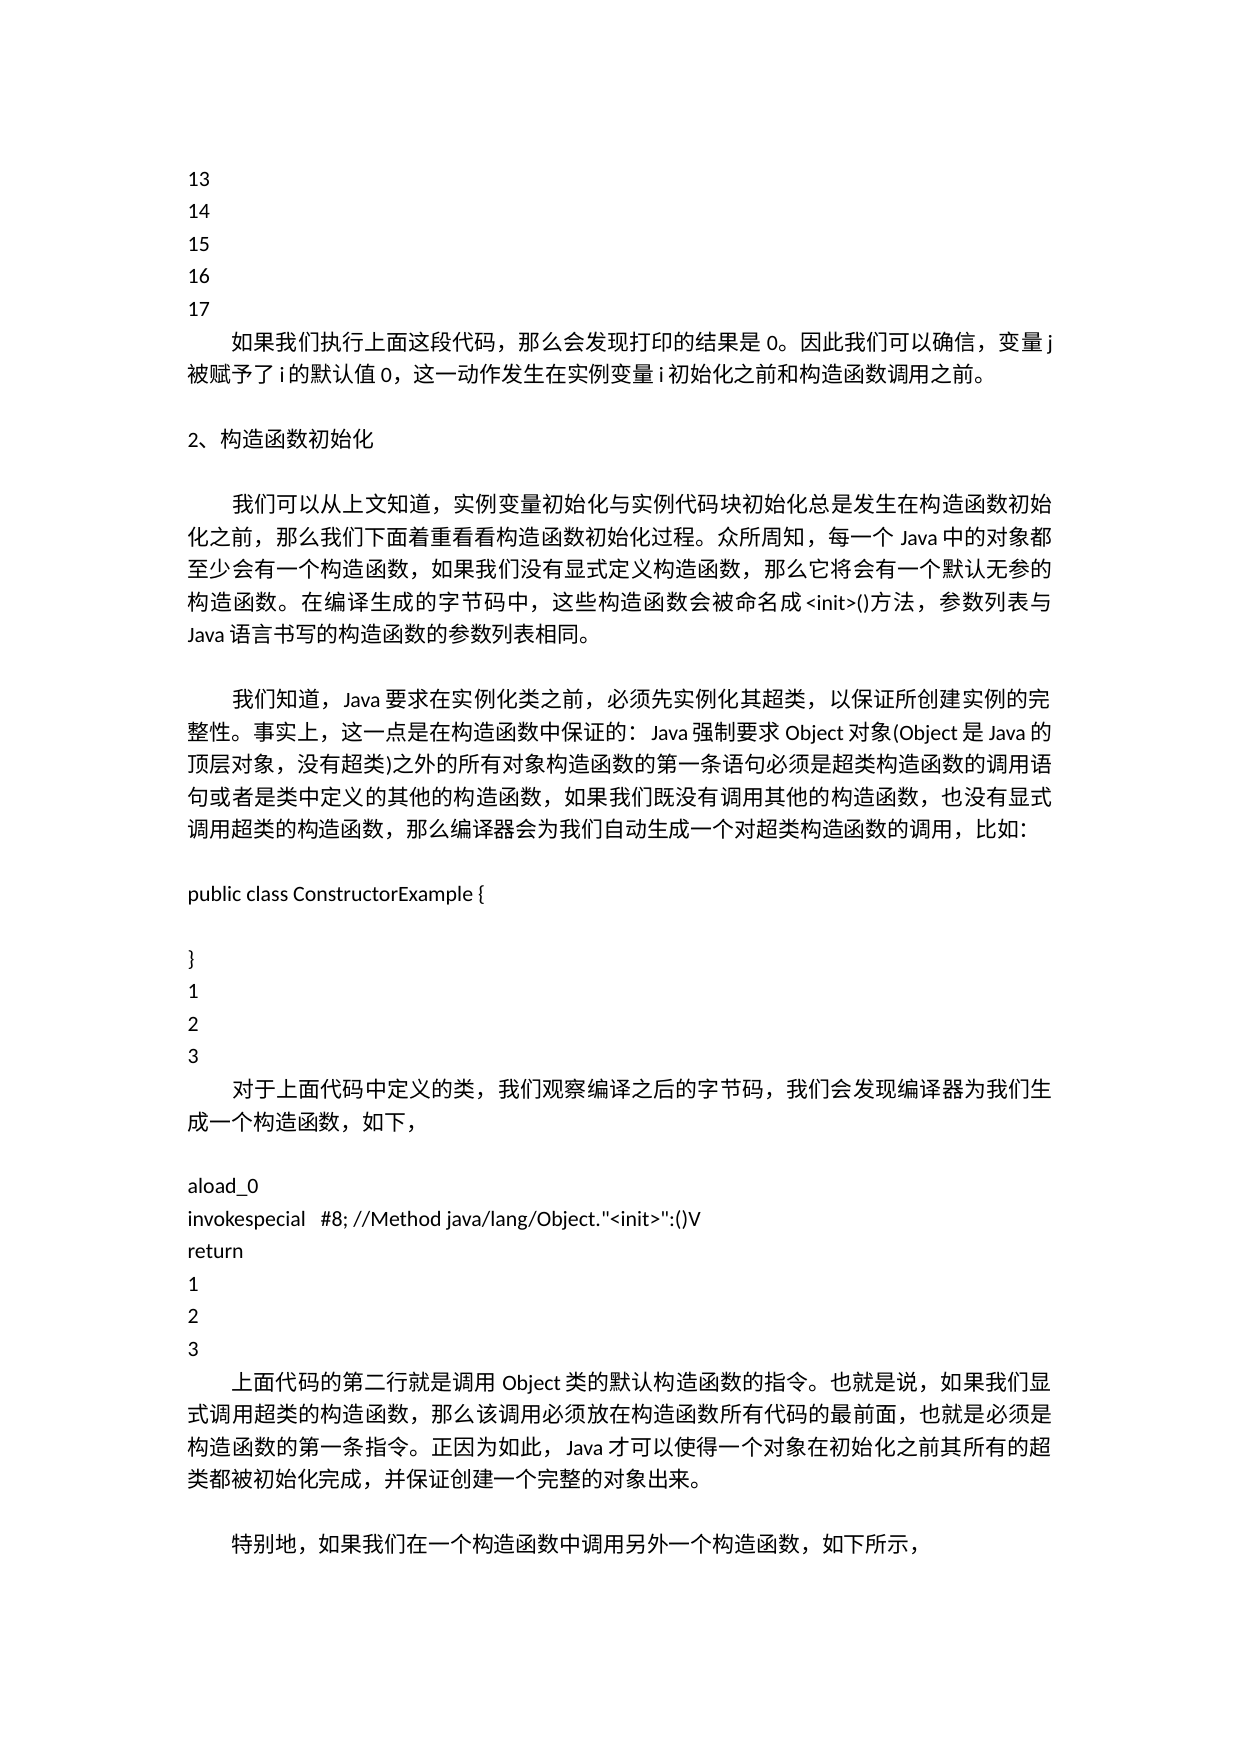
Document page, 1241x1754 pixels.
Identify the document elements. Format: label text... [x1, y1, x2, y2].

text return [187, 1234, 1053, 1267]
text 3 [187, 1332, 1053, 1364]
text 2 [187, 1299, 1053, 1332]
text aload_0 [187, 1169, 1053, 1202]
text 16 [187, 259, 1053, 292]
text } [187, 942, 1053, 974]
text 14 [187, 194, 1053, 227]
text 2、构造函数初始化 [187, 422, 1053, 454]
text public class ConstructorExample { [187, 877, 1053, 909]
text 特别地，如果我们在一个构造函数中调用另外一个构造函数，如下所示， [187, 1527, 1053, 1559]
text 对于上面代码中定义的类，我们观察编译之后的字节码，我们会发现编译器为我们生成一个构造函数，如下， [187, 1072, 1053, 1137]
text 13 [187, 162, 1053, 194]
text 17 [187, 292, 1053, 324]
text 1 [187, 974, 1053, 1007]
text 1 [187, 1267, 1053, 1299]
text 15 [187, 227, 1053, 259]
text invokespecial #8; //Method java/lang/Object."<init>":()V [187, 1202, 1053, 1234]
text 上面代码的第二行就是调用Object类的默认构造函数的指令。也就是说，如果我们显式调用超类的构造函数，那么该调用必须放在构造函数所有代码的最前面，也就是必须是构造函数的第一条指令。正因为如此，Java才可以使得一个对象在初始化之前其所有的超类都被初始化完成，并保证创建一个完整的对象出来。 [187, 1364, 1053, 1494]
text 3 [187, 1039, 1053, 1072]
text 我们可以从上文知道，实例变量初始化与实例代码块初始化总是发生在构造函数初始化之前，那么我们下面着重看看构造函数初始化过程。众所周知，每一个Java中的对象都至少会有一个构造函数，如果我们没有显式定义构造函数，那么它将会有一个默认无参的构造函数。在编译生成的字节码中，这些构造函数会被命名成<init>()方法，参数列表与Java语言书写的构造函数的参数列表相同。 [187, 487, 1053, 649]
text 如果我们执行上面这段代码，那么会发现打印的结果是0。因此我们可以确信，变量j被赋予了i的默认值0，这一动作发生在实例变量i初始化之前和构造函数调用之前。 [187, 324, 1053, 389]
text 2 [187, 1007, 1053, 1039]
text 我们知道，Java要求在实例化类之前，必须先实例化其超类，以保证所创建实例的完整性。事实上，这一点是在构造函数中保证的：Java强制要求Object对象(Object是Java的顶层对象，没有超类)之外的所有对象构造函数的第一条语句必须是超类构造函数的调用语句或者是类中定义的其他的构造函数，如果我们既没有调用其他的构造函数，也没有显式调用超类的构造函数，那么编译器会为我们自动生成一个对超类构造函数的调用，比如： [187, 682, 1053, 844]
